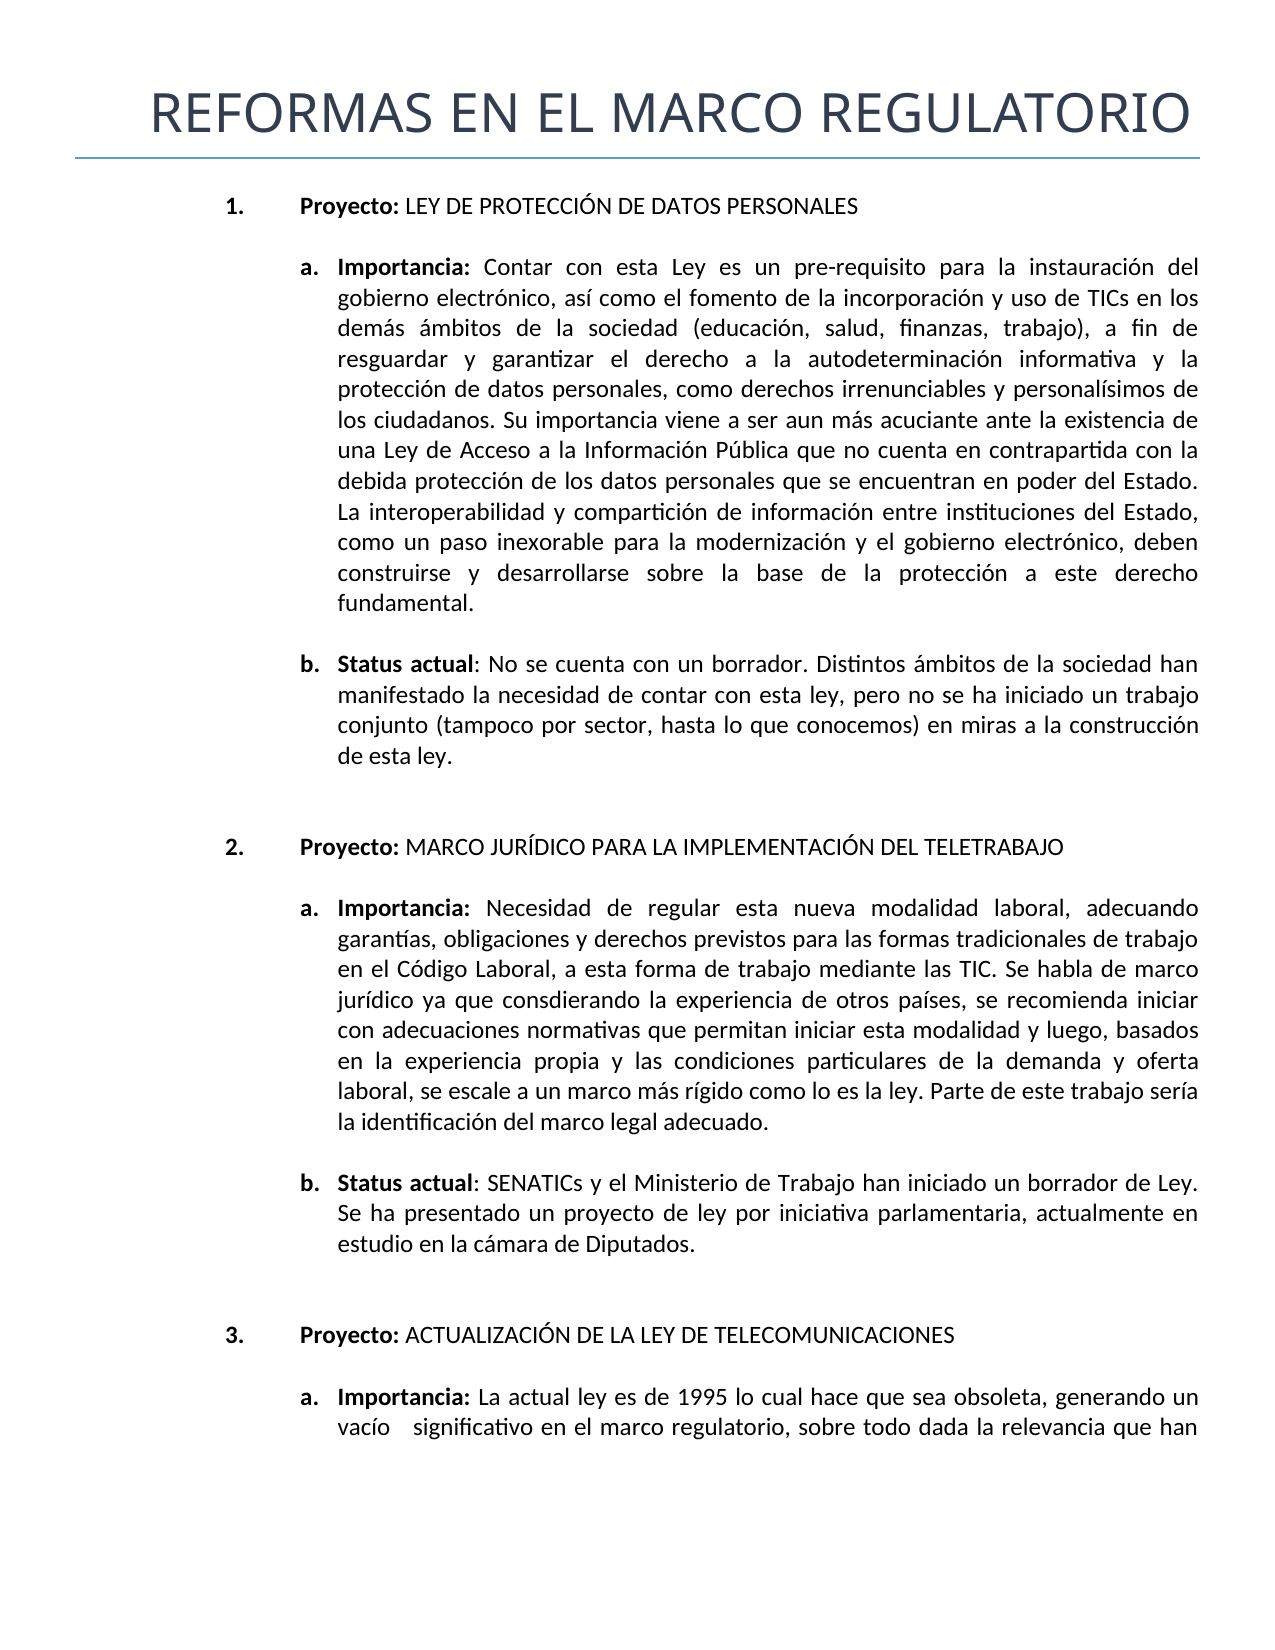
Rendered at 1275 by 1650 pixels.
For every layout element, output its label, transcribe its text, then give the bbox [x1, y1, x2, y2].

list Status actual: No se cuenta con un borrador. Distintos ámbitos de la sociedad han manifestado la necesidad de contar con esta ley, pero no se ha iniciado un trabajo conjunto (tampoco por sector, hasta lo que conocemos) en miras a la construcción de esta ley. [300, 648, 1200, 770]
list Proyecto: LEY DE PROTECCIÓN DE DATOS PERSONALES [225, 190, 1200, 221]
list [300, 1381, 1200, 1442]
list Importancia: Necesidad de regular esta nueva modalidad laboral, adecuando garantías, obligaciones y derechos previstos para las formas tradicionales de trabajo en el Código Laboral, a esta forma de trabajo mediante las TIC. Se habla de marco jurídico ya que consdierando la experiencia de otros países, se recomienda iniciar con adecuaciones normativas que permitan iniciar esta modalidad y luego, basados en la experiencia propia y las condiciones particulares de la demanda y oferta laboral, se escale a un marco más rígido como lo es la ley. Parte de este trabajo sería la identificación del marco legal adecuado. [300, 892, 1200, 1137]
list Status actual: SENATICs y el Ministerio de Trabajo han iniciado un borrador de Ley. Se ha presentado un proyecto de ley por iniciativa parlamentaria, actualmente en estudio en la cámara de Diputados. [300, 1167, 1200, 1259]
list Importancia: Contar con esta Ley es un pre-requisito para la instauración del gobierno electrónico, así como el fomento de la incorporación y uso de TICs en los demás ámbitos de la sociedad (educación, salud, finanzas, trabajo), a fin de resguardar y garantizar el derecho a la autodeterminación informativa y la protección de datos personales, como derechos irrenunciables y personalísimos de los ciudadanos. Su importancia viene a ser aun más acuciante ante la existencia de una Ley de Acceso a la Información Pública que no cuenta en contrapartida con la debida protección de los datos personales que se encuentran en poder del Estado. La interoperabilidad y compartición de información entre instituciones del Estado, como un paso inexorable para la modernización y el gobierno electrónico, deben construirse y desarrollarse sobre la base de la protección a este derecho fundamental. [300, 251, 1200, 618]
list Proyecto: ACTUALIZACIÓN DE LA LEY DE TELECOMUNICACIONES [225, 1320, 1200, 1350]
title REFORMAS EN EL MARCO REGULATORIO [75, 75, 1200, 157]
list Proyecto: MARCO JURÍDICO PARA LA IMPLEMENTACIÓN DEL TELETRABAJO [225, 831, 1200, 862]
